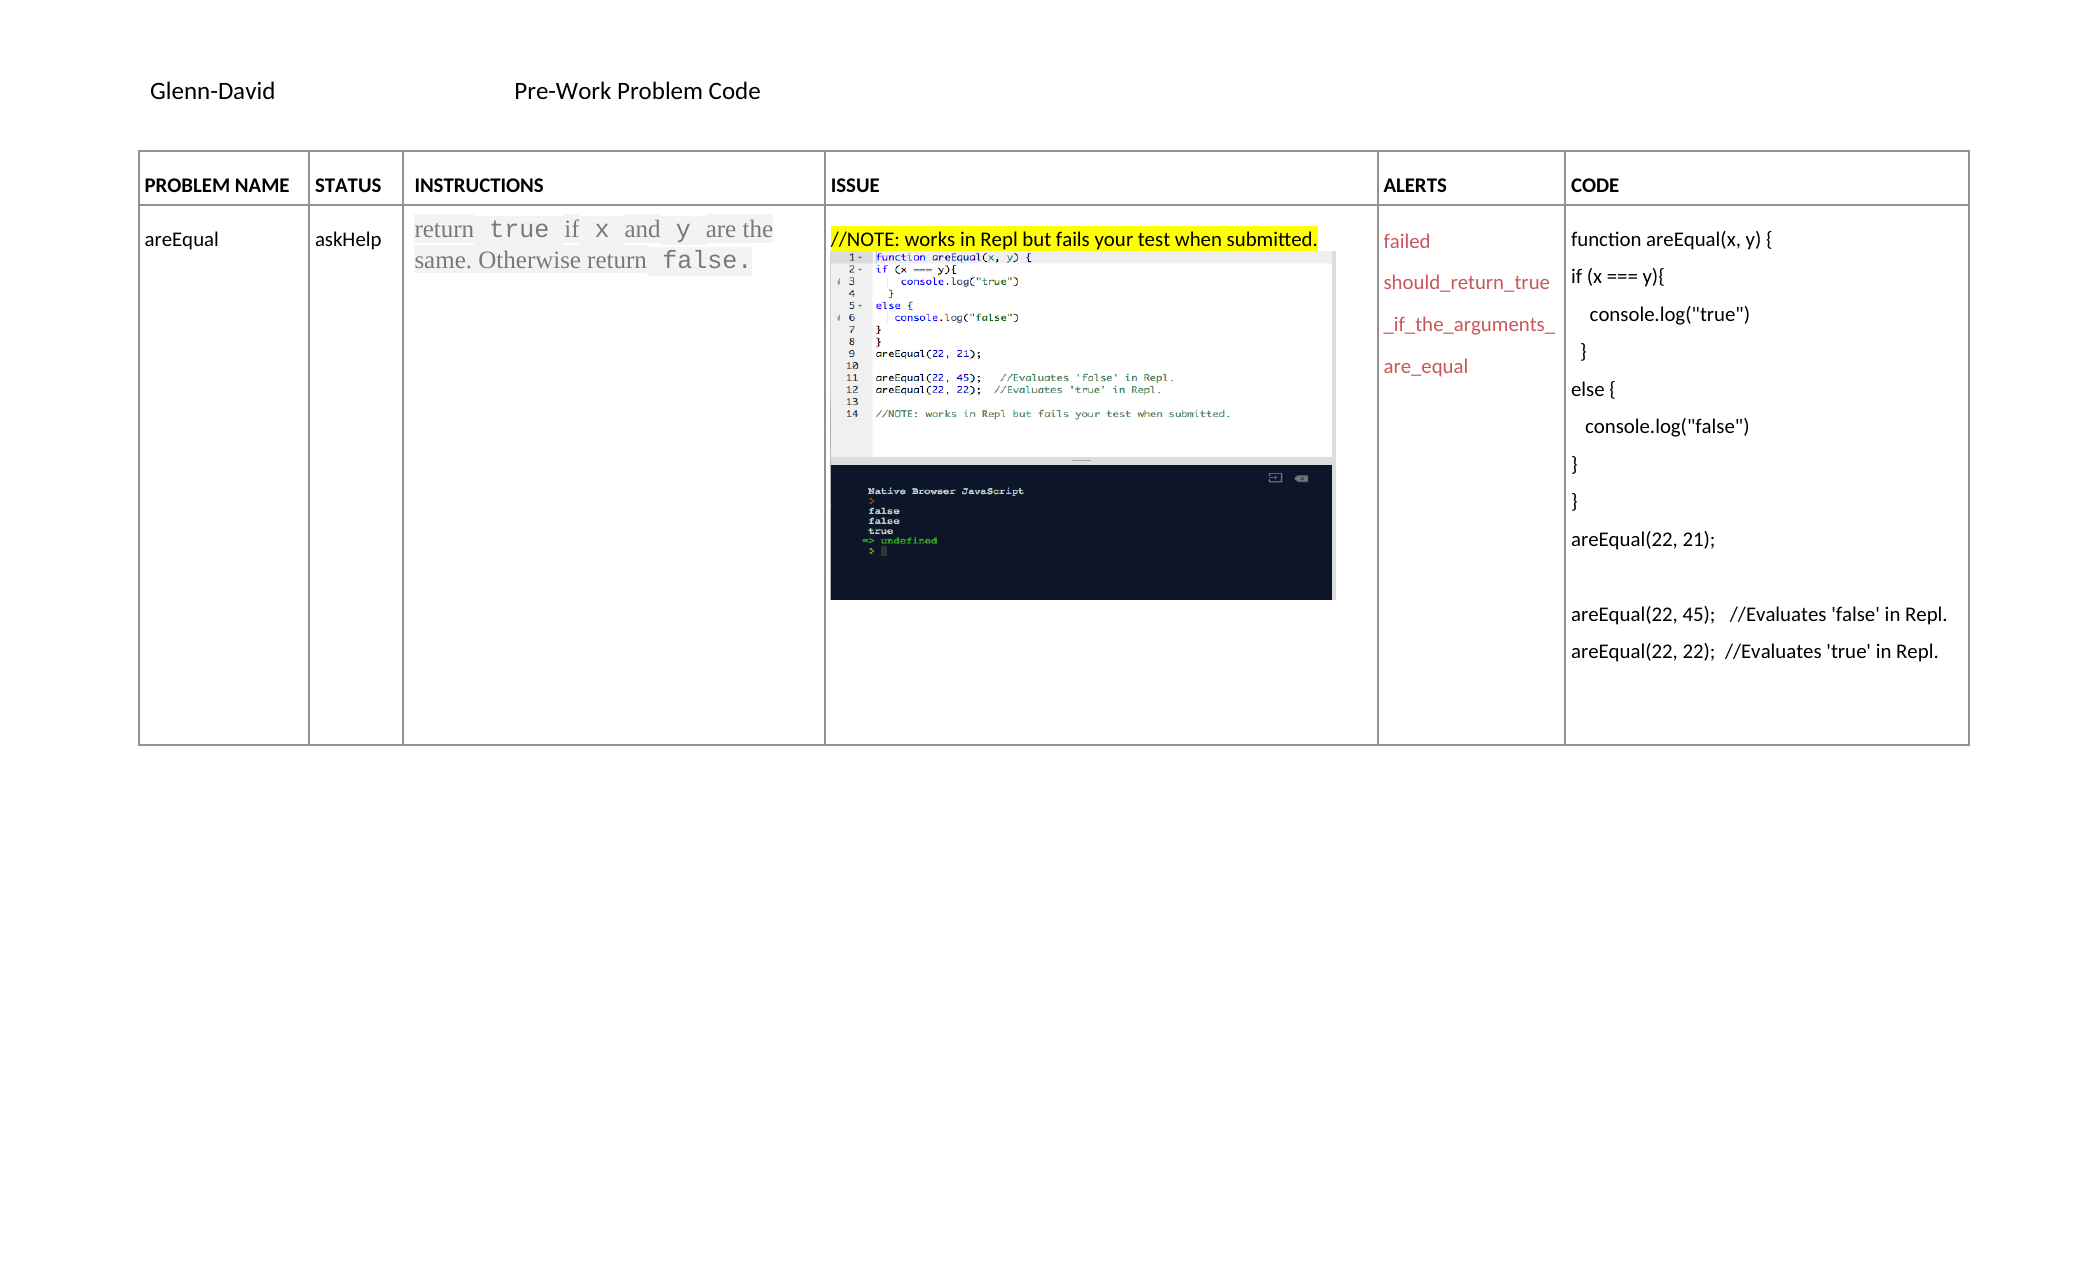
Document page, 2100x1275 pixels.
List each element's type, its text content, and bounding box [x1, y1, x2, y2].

table_cell return true if x and y are the same. Otherwise return false. [404, 206, 824, 744]
table_header ALERTS [1379, 152, 1564, 203]
table_cell failed should_return_true_if_the_arguments_are_equal [1379, 206, 1564, 744]
table_cell areEqual [140, 206, 308, 744]
table_cell function areEqual(x, y) { if (x === y){ console.log("true") } else { console.log("false") } } areEqual(22, 21); areEqual(22, 45); //Evaluates 'false' in Repl. areEqual(22, 22); //Evaluates 'true' in Repl. [1566, 206, 1968, 744]
table_header STATUS [310, 152, 402, 203]
table_header ISSUE [826, 152, 1377, 203]
table_cell askHelp [310, 206, 402, 744]
picture [830, 251, 1337, 600]
table_header PROBLEM NAME [140, 152, 308, 203]
table_cell //NOTE: works in Repl but fails your test when submitted. [826, 206, 1377, 744]
table_header CODE [1566, 152, 1968, 203]
table_header INSTRUCTIONS [404, 152, 824, 203]
